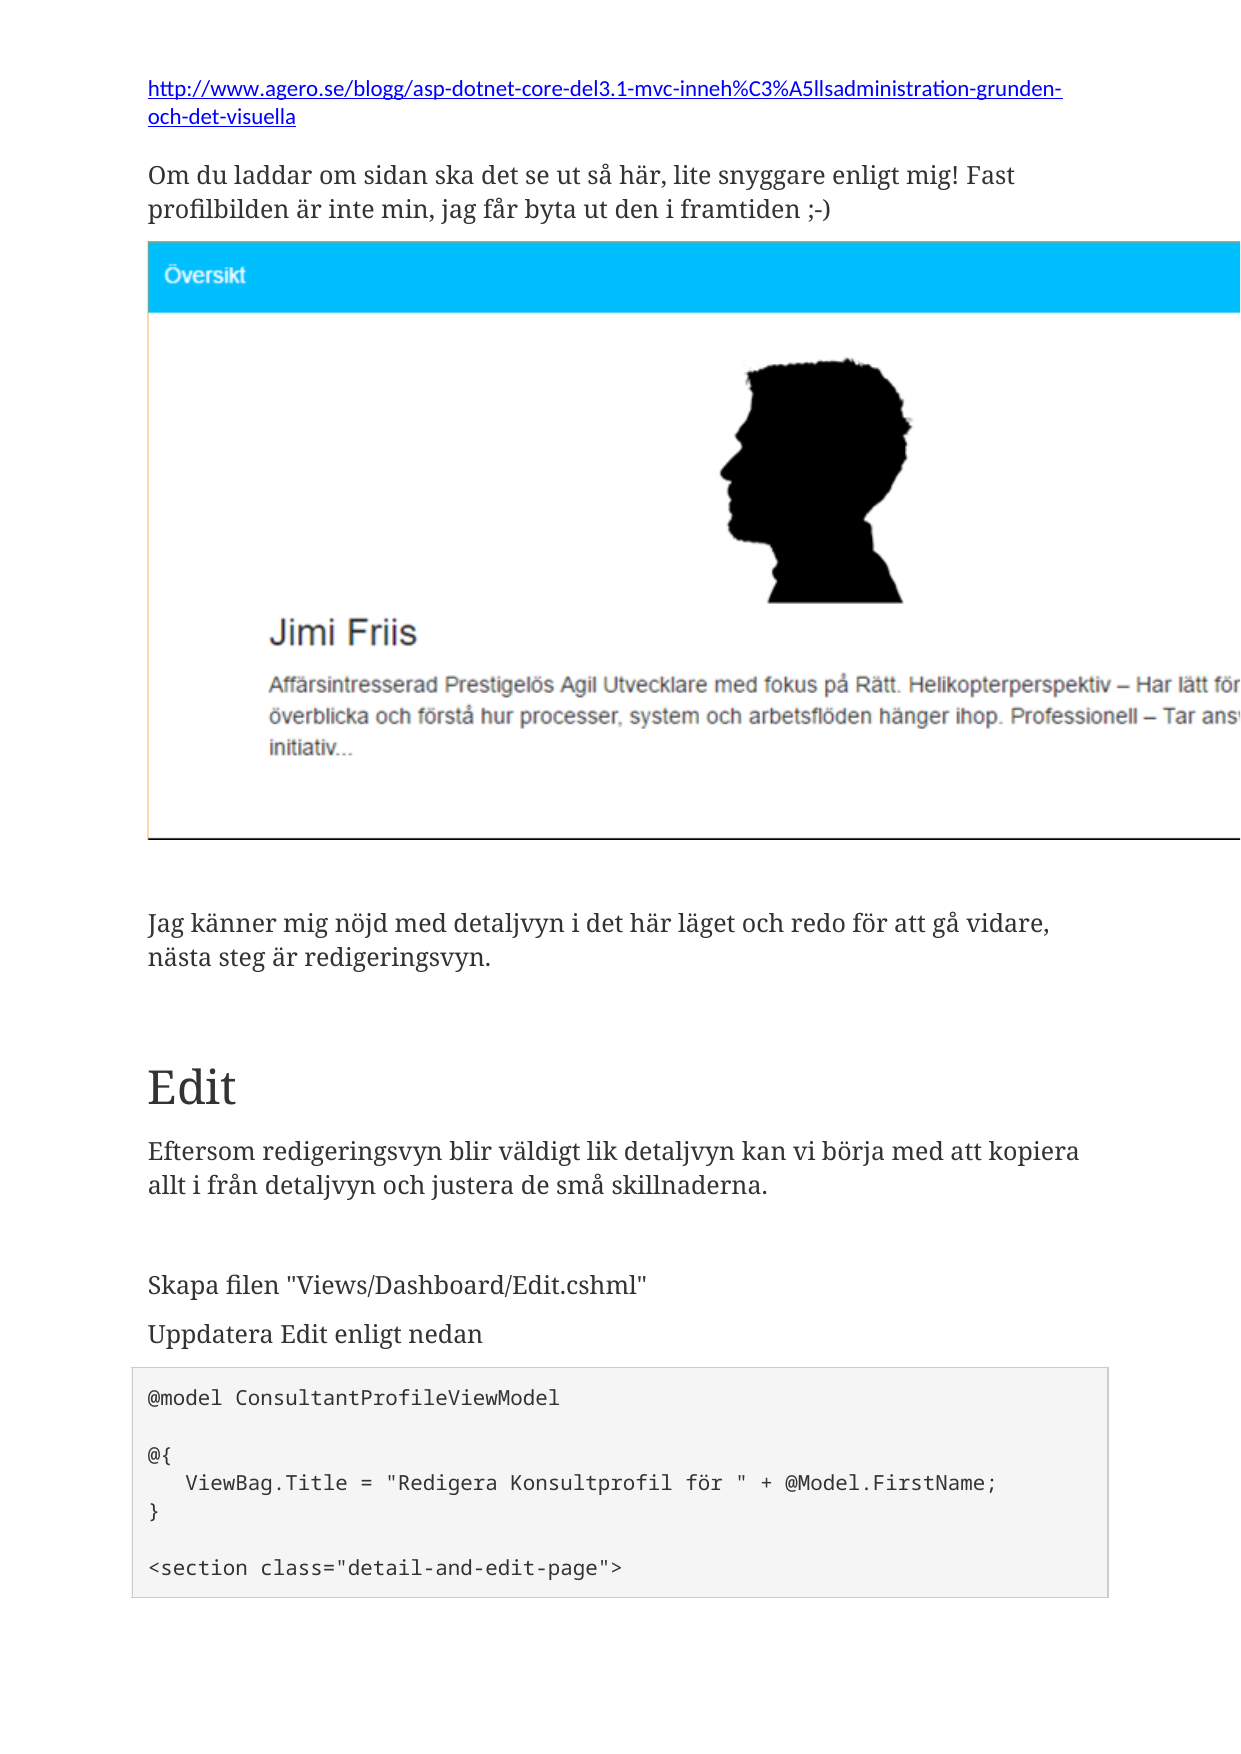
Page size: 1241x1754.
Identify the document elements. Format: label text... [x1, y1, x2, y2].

text Skapa filen "Views/Dashboard/Edit.cshml" [148, 1267, 1093, 1301]
text Om du laddar om sidan ska det se ut så här, lite snyggare enligt mig! Fast profilbilden är inte min, jag får byta ut den i framtiden ;-) [148, 158, 1093, 226]
text Edit [148, 1054, 1093, 1118]
picture [147, 241, 1241, 840]
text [133, 1368, 1107, 1597]
text Jag känner mig nöjd med detaljvyn i det här läget och redo för att gå vidare, nästa steg är redigeringsvyn. [148, 905, 1093, 973]
picture [165, 264, 245, 283]
text Eftersom redigeringsvyn blir väldigt lik detaljvyn kan vi börja med att kopiera allt i från detaljvyn och justera de små skillnaderna. [148, 1134, 1093, 1202]
text Uppdatera Edit enligt nedan [148, 1317, 1093, 1351]
